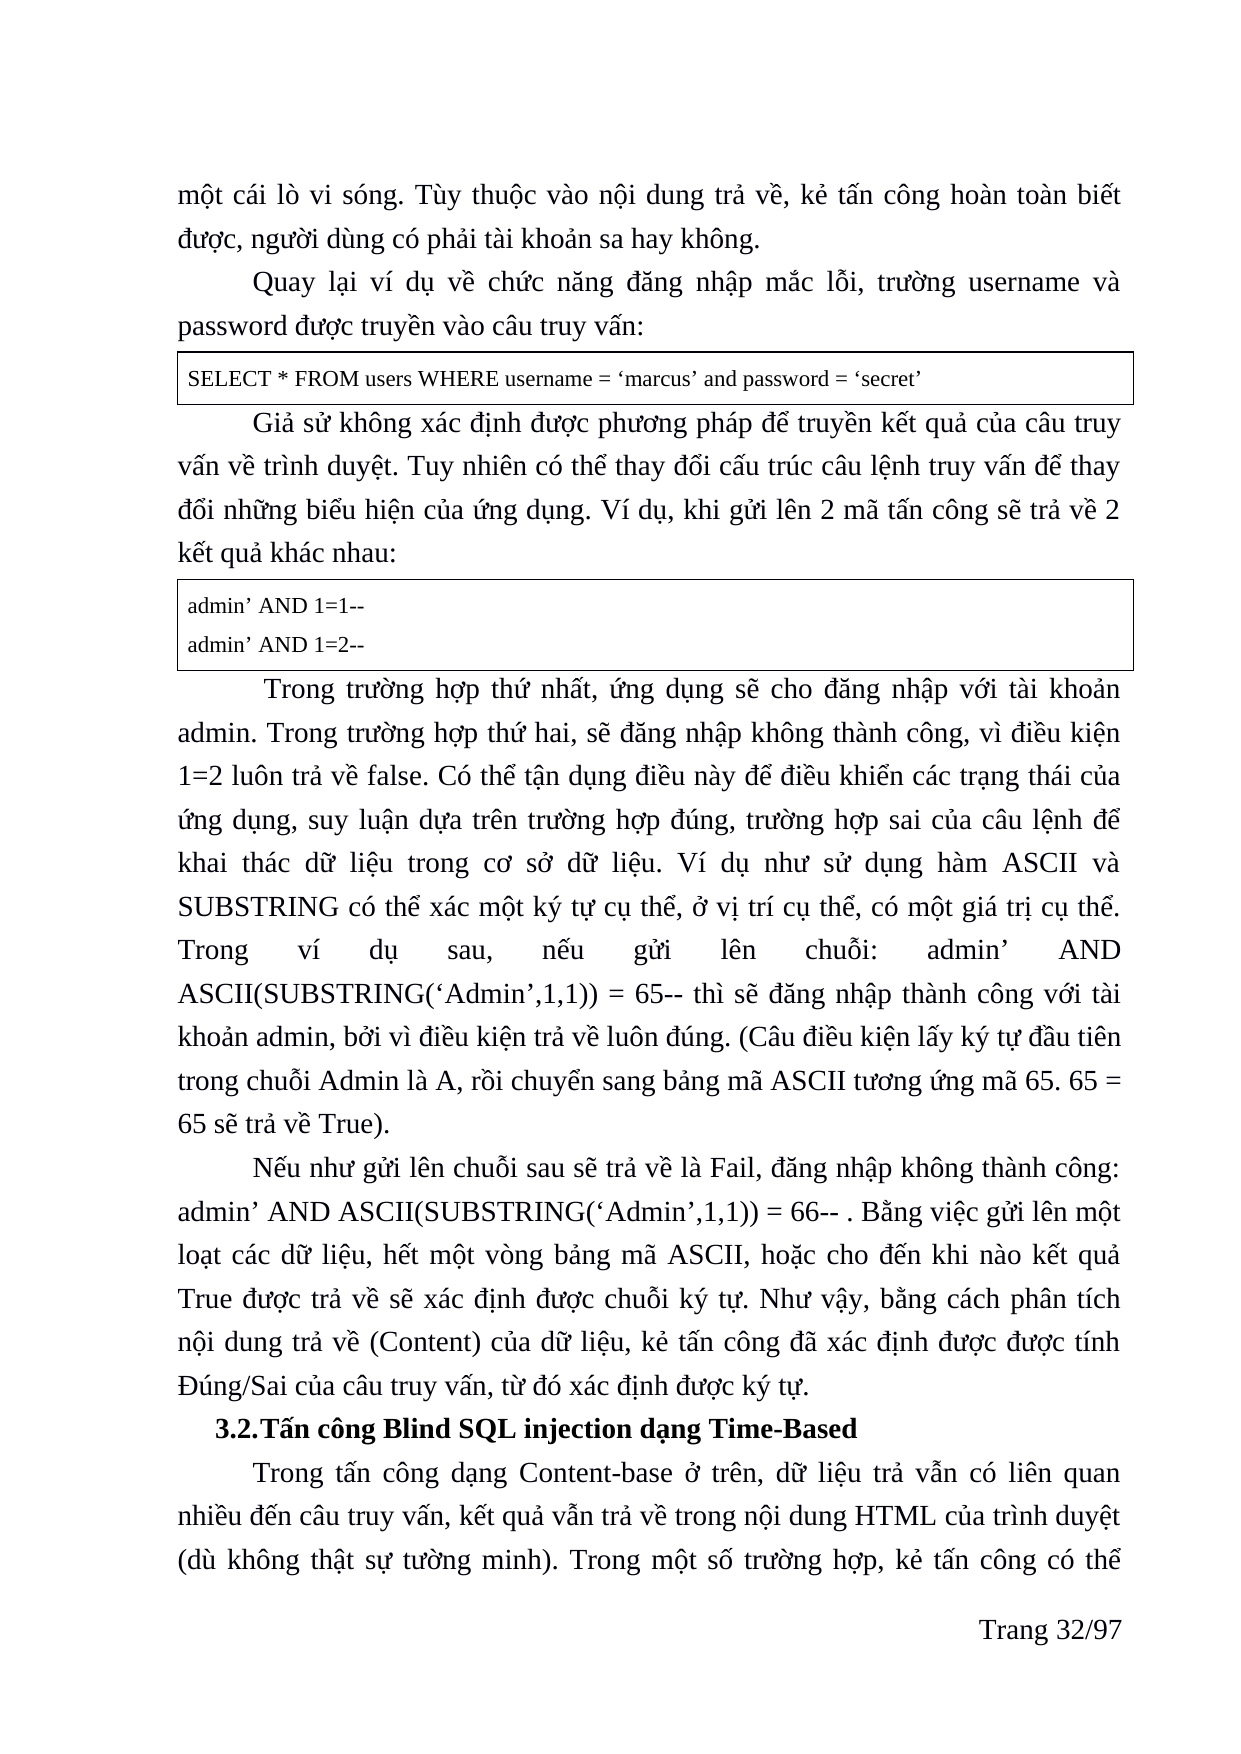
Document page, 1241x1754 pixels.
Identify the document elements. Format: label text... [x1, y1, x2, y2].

text Nếu như gửi lên chuỗi sau sẽ trả về là Fail, đăng nhập không thành công: admin’ AND ASCII(SUBSTRING(‘Admin’,1,1)) = 66-- . Bằng việc gửi lên một loạt các dữ liệu, hết một vòng bảng mã ASCII, hoặc cho đến khi nào kết quả True được trả về sẽ xác định được chuỗi ký tự. Như vậy, bằng cách phân tích nội dung trả về (Content) của dữ liệu, kẻ tấn công đã xác định được được tính Đúng/Sai của câu truy vấn, từ đó xác định được ký tự. [177, 1150, 1122, 1401]
table_header SELECT * FROM users WHERE username = ‘marcus’ and password = ‘secret’ [178, 353, 1133, 404]
text Trong trường hợp thứ nhất, ứng dụng sẽ cho đăng nhập với tài khoản admin. Trong trường hợp thứ hai, sẽ đăng nhập không thành công, vì điều kiện 1=2 luôn trả về false. Có thể tận dụng điều này để điều khiển các trạng thái của ứng dụng, suy luận dựa trên trường hợp đúng, trường hợp sai của câu lệnh để khai thác dữ liệu trong cơ sở dữ liệu. Ví dụ như sử dụng hàm ASCII và SUBSTRING có thể xác một ký tự cụ thể, ở vị trí cụ thể, có một giá trị cụ thể. Trong ví dụ sau, nếu gửi lên chuỗi: admin’ AND ASCII(SUBSTRING(‘Admin’,1,1)) = 65-- thì sẽ đăng nhập thành công với tài khoản admin, bởi vì điều kiện trả về luôn đúng. (Câu điều kiện lấy ký tự đầu tiên trong chuỗi Admin là A, rồi chuyển sang bảng mã ASCII tương ứng mã 65. 65 = 65 sẽ trả về True). [177, 671, 1122, 1140]
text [177, 177, 1122, 254]
text Giả sử không xác định được phương pháp để truyền kết quả của câu truy vấn về trình duyệt. Tuy nhiên có thể thay đổi cấu trúc câu lệnh truy vấn để thay đổi những biểu hiện của ứng dụng. Ví dụ, khi gửi lên 2 mã tấn công sẽ trả về 2 kết quả khác nhau: [177, 405, 1122, 569]
subtitle Tấn công Blind SQL injection dạng Time-Based [215, 1411, 1122, 1445]
table_header admin’ AND 1=1-- admin’ AND 1=2-- [178, 580, 1133, 670]
text Quay lại ví dụ về chức năng đăng nhập mắc lỗi, trường username và password được truyền vào câu truy vấn: [177, 264, 1122, 341]
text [177, 1455, 1122, 1576]
